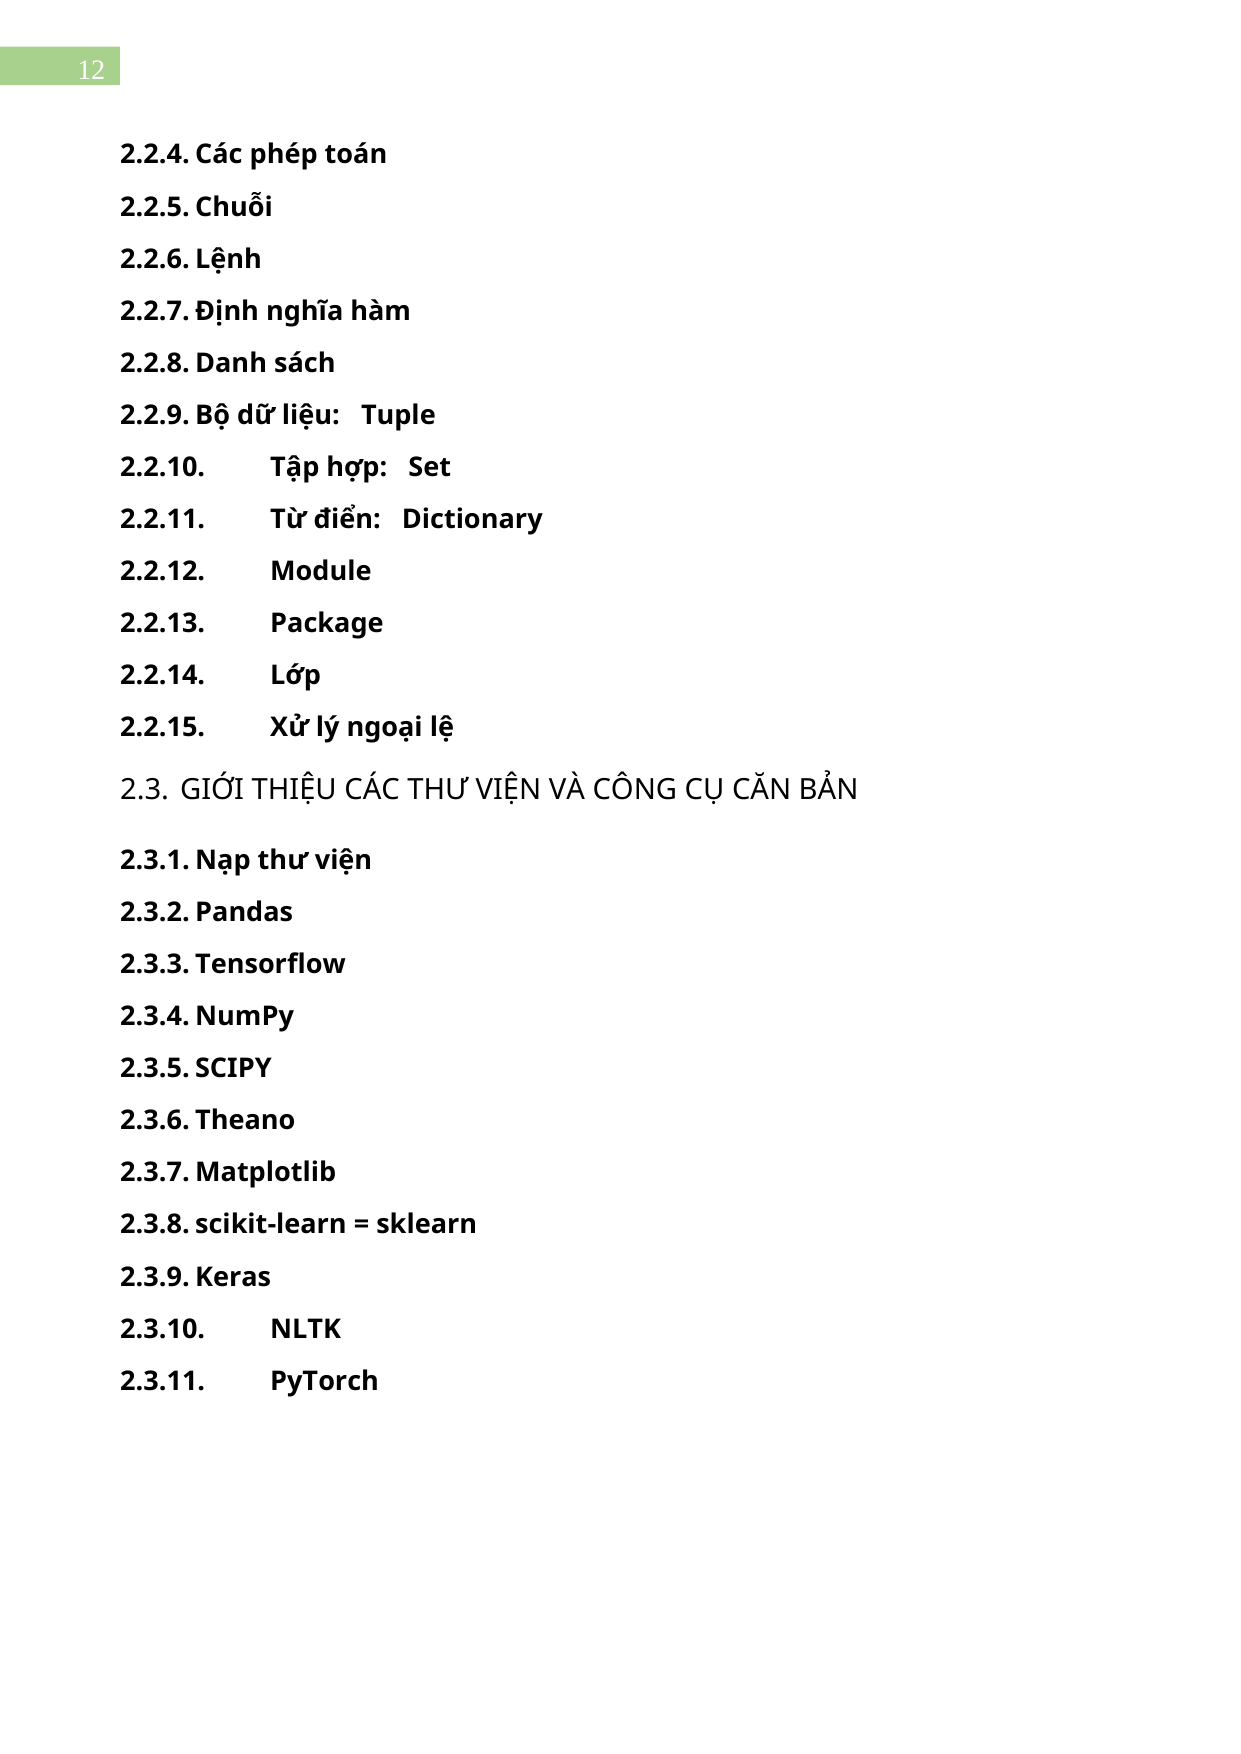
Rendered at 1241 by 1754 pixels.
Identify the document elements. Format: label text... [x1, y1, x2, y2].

subtitle Từ điển: Dictionary [120, 499, 1150, 536]
subtitle Matplotlib [120, 1153, 1150, 1190]
subtitle Tensorflow [120, 944, 1150, 981]
subtitle Keras [120, 1257, 1150, 1294]
subtitle Nạp thư viện [120, 840, 1150, 877]
subtitle Bộ dữ liệu: Tuple [120, 395, 1150, 432]
subtitle Lớp [120, 656, 1150, 693]
subtitle PyTorch [120, 1361, 1150, 1398]
subtitle Xử lý ngoại lệ [120, 708, 1150, 745]
subtitle Danh sách [120, 343, 1150, 380]
subtitle NLTK [120, 1309, 1150, 1346]
subtitle scikit-learn = sklearn [120, 1205, 1150, 1242]
subtitle Lệnh [120, 239, 1150, 276]
subtitle Chuỗi [120, 187, 1150, 224]
subtitle GIỚI THIỆU CÁC THƯ VIỆN VÀ CÔNG CỤ CĂN BẢN [120, 768, 1150, 808]
subtitle SCIPY [120, 1049, 1150, 1086]
subtitle Định nghĩa hàm [120, 291, 1150, 328]
subtitle Module [120, 552, 1150, 588]
subtitle NumPy [120, 997, 1150, 1033]
subtitle Các phép toán [120, 135, 1150, 172]
subtitle Tập hợp: Set [120, 447, 1150, 484]
subtitle Package [120, 604, 1150, 641]
subtitle Theano [120, 1101, 1150, 1138]
subtitle Pandas [120, 892, 1150, 929]
